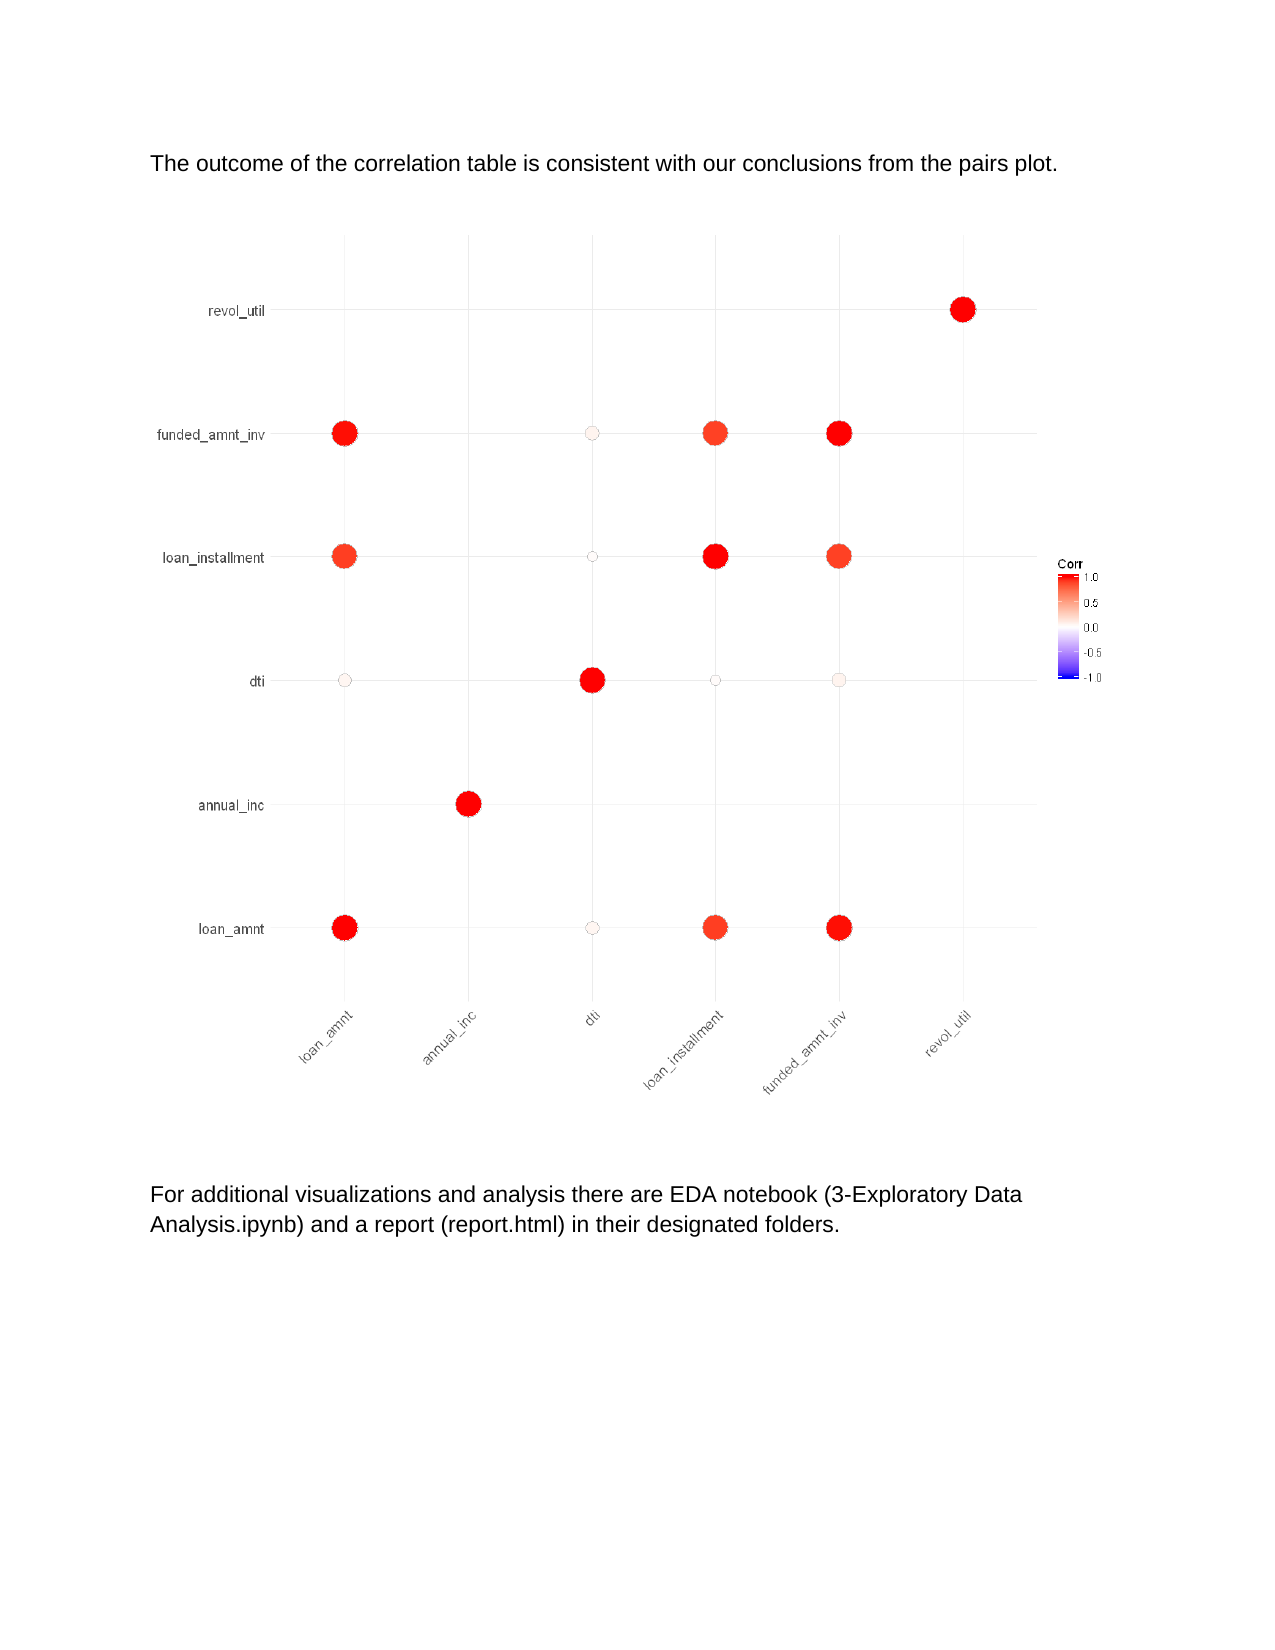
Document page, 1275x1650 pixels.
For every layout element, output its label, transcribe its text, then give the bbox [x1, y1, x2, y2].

text For additional visualizations and analysis there are EDA notebook (3-Exploratory Data Analysis.ipynb) and a report (report.html) in their designated folders. [150, 1181, 1125, 1237]
picture [150, 180, 1117, 1147]
